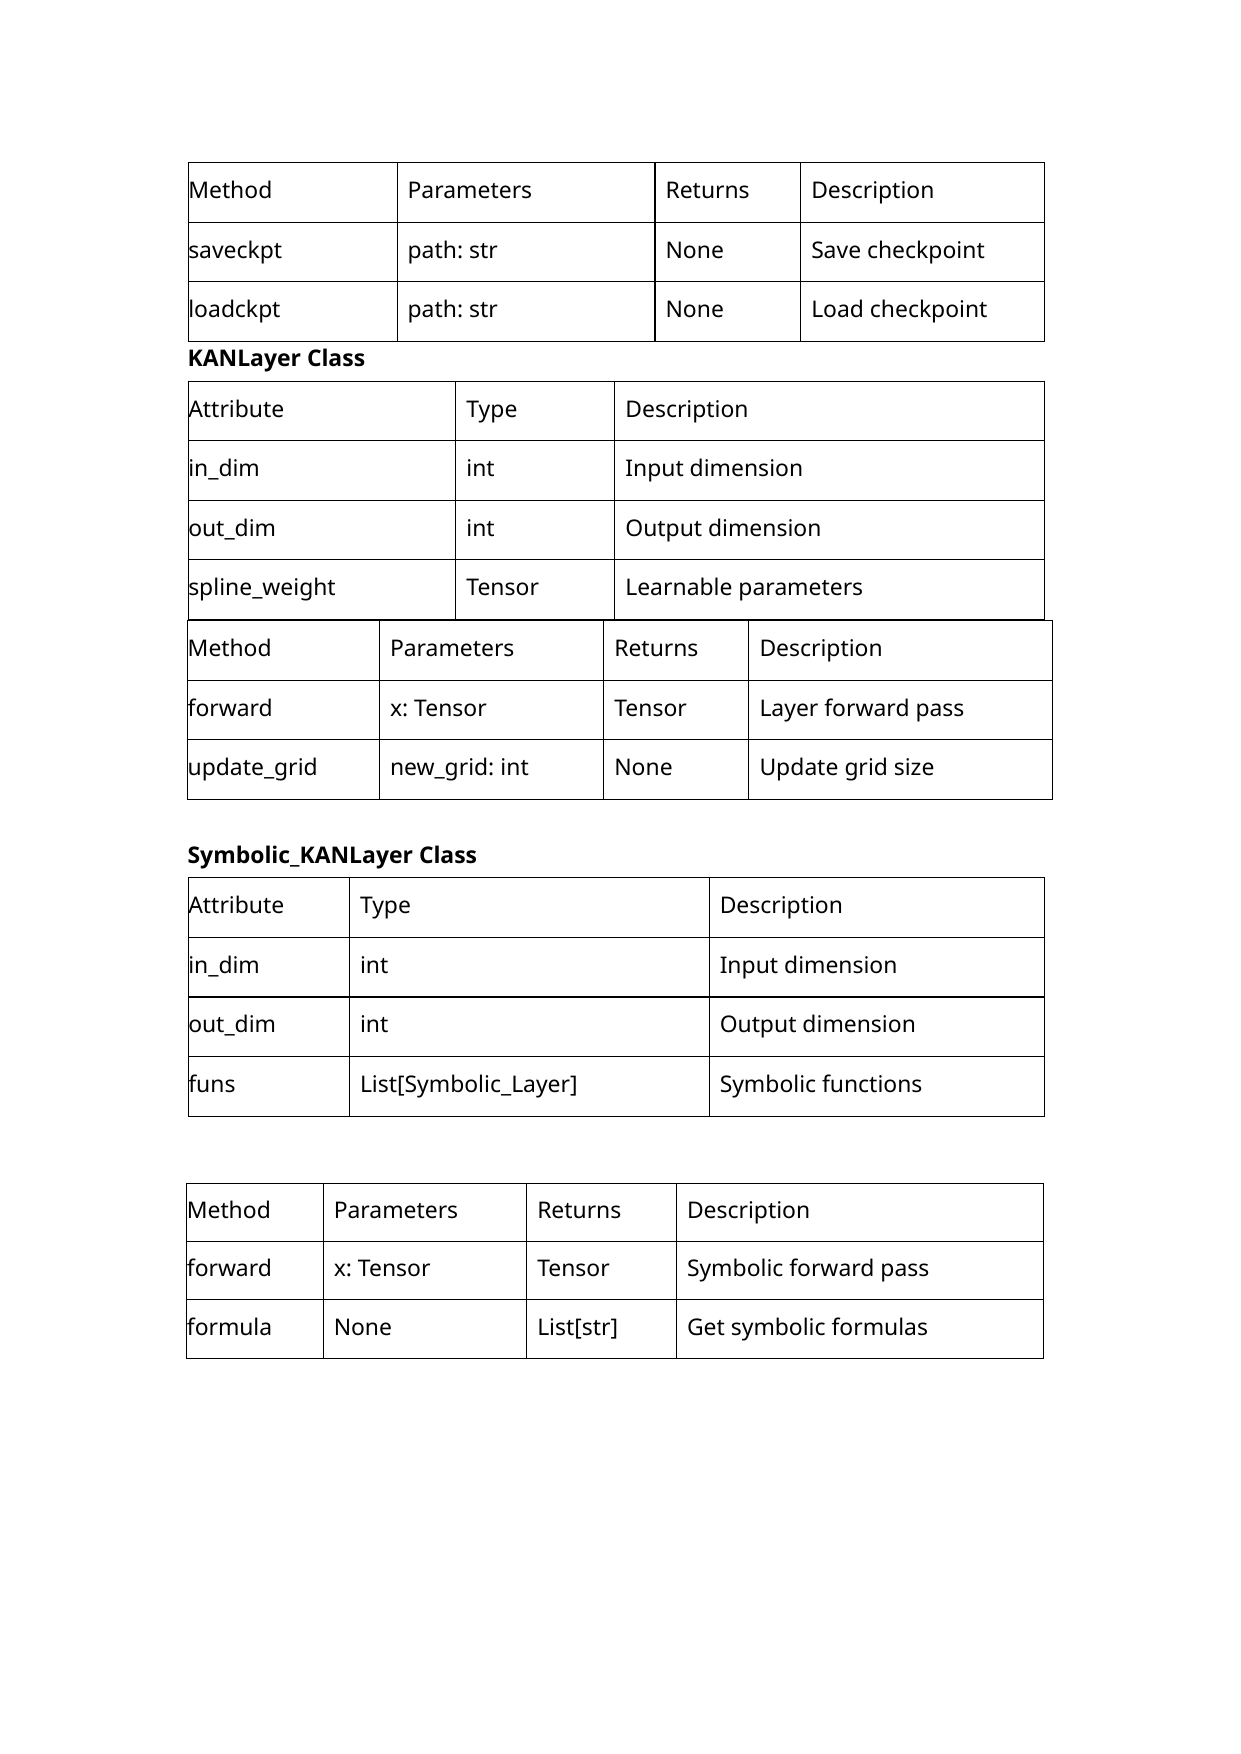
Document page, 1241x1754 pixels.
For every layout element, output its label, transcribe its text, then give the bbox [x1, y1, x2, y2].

table_header Type [456, 382, 614, 440]
table_cell loadckpt [189, 282, 397, 341]
table_cell None [324, 1300, 526, 1358]
table_cell int [350, 998, 709, 1056]
table_cell List[str] [527, 1300, 676, 1358]
table_cell None [656, 223, 800, 281]
table_cell Input dimension [615, 441, 1044, 500]
table_cell spline_weight [189, 560, 455, 619]
table_cell x: Tensor [324, 1242, 526, 1299]
table_cell in_dim [189, 441, 455, 500]
table_header Returns [604, 621, 748, 679]
table_cell forward [188, 681, 379, 739]
table_header Parameters [398, 163, 654, 222]
table_cell int [456, 501, 614, 559]
table_cell Symbolic functions [710, 1057, 1044, 1116]
table_cell new_grid: int [380, 740, 603, 799]
table_header Method [188, 621, 379, 679]
table_cell path: str [398, 223, 654, 281]
table_header Method [189, 163, 397, 222]
table_header Attribute [189, 382, 455, 440]
table_cell Tensor [456, 560, 614, 619]
table_cell Load checkpoint [801, 282, 1044, 341]
table_header Description [749, 621, 1052, 679]
table_header Type [350, 878, 709, 937]
table_header Parameters [324, 1184, 526, 1241]
table_cell forward [187, 1242, 323, 1299]
table_cell Symbolic forward pass [677, 1242, 1043, 1299]
table_cell in_dim [189, 938, 349, 996]
table_cell int [350, 938, 709, 996]
table_cell update_grid [188, 740, 379, 799]
table_header Description [801, 163, 1044, 222]
table_cell Input dimension [710, 938, 1044, 996]
table_cell None [604, 740, 748, 799]
table_header Attribute [189, 878, 349, 937]
table_cell out_dim [189, 501, 455, 559]
table_cell formula [187, 1300, 323, 1358]
table_cell x: Tensor [380, 681, 603, 739]
table_cell List[Symbolic_Layer] [350, 1057, 709, 1116]
table_header Method [187, 1184, 323, 1241]
table_cell path: str [398, 282, 654, 341]
table_header Description [615, 382, 1044, 440]
table_header Returns [656, 163, 800, 222]
table_cell Output dimension [710, 998, 1044, 1056]
text Symbolic_KANLayer Class [187, 838, 1053, 871]
table_header Parameters [380, 621, 603, 679]
table_header Returns [527, 1184, 676, 1241]
table_cell Save checkpoint [801, 223, 1044, 281]
table_cell None [656, 282, 800, 341]
table_cell Output dimension [615, 501, 1044, 559]
table_cell out_dim [189, 998, 349, 1056]
table_header Description [710, 878, 1044, 937]
table_header Description [677, 1184, 1043, 1241]
table_cell funs [189, 1057, 349, 1116]
table_cell saveckpt [189, 223, 397, 281]
table_cell Tensor [527, 1242, 676, 1299]
table_cell int [456, 441, 614, 500]
table_cell Get symbolic formulas [677, 1300, 1043, 1358]
table_cell Tensor [604, 681, 748, 739]
table_cell Update grid size [749, 740, 1052, 799]
table_cell Layer forward pass [749, 681, 1052, 739]
table_cell Learnable parameters [615, 560, 1044, 619]
text KANLayer Class [187, 342, 1053, 374]
